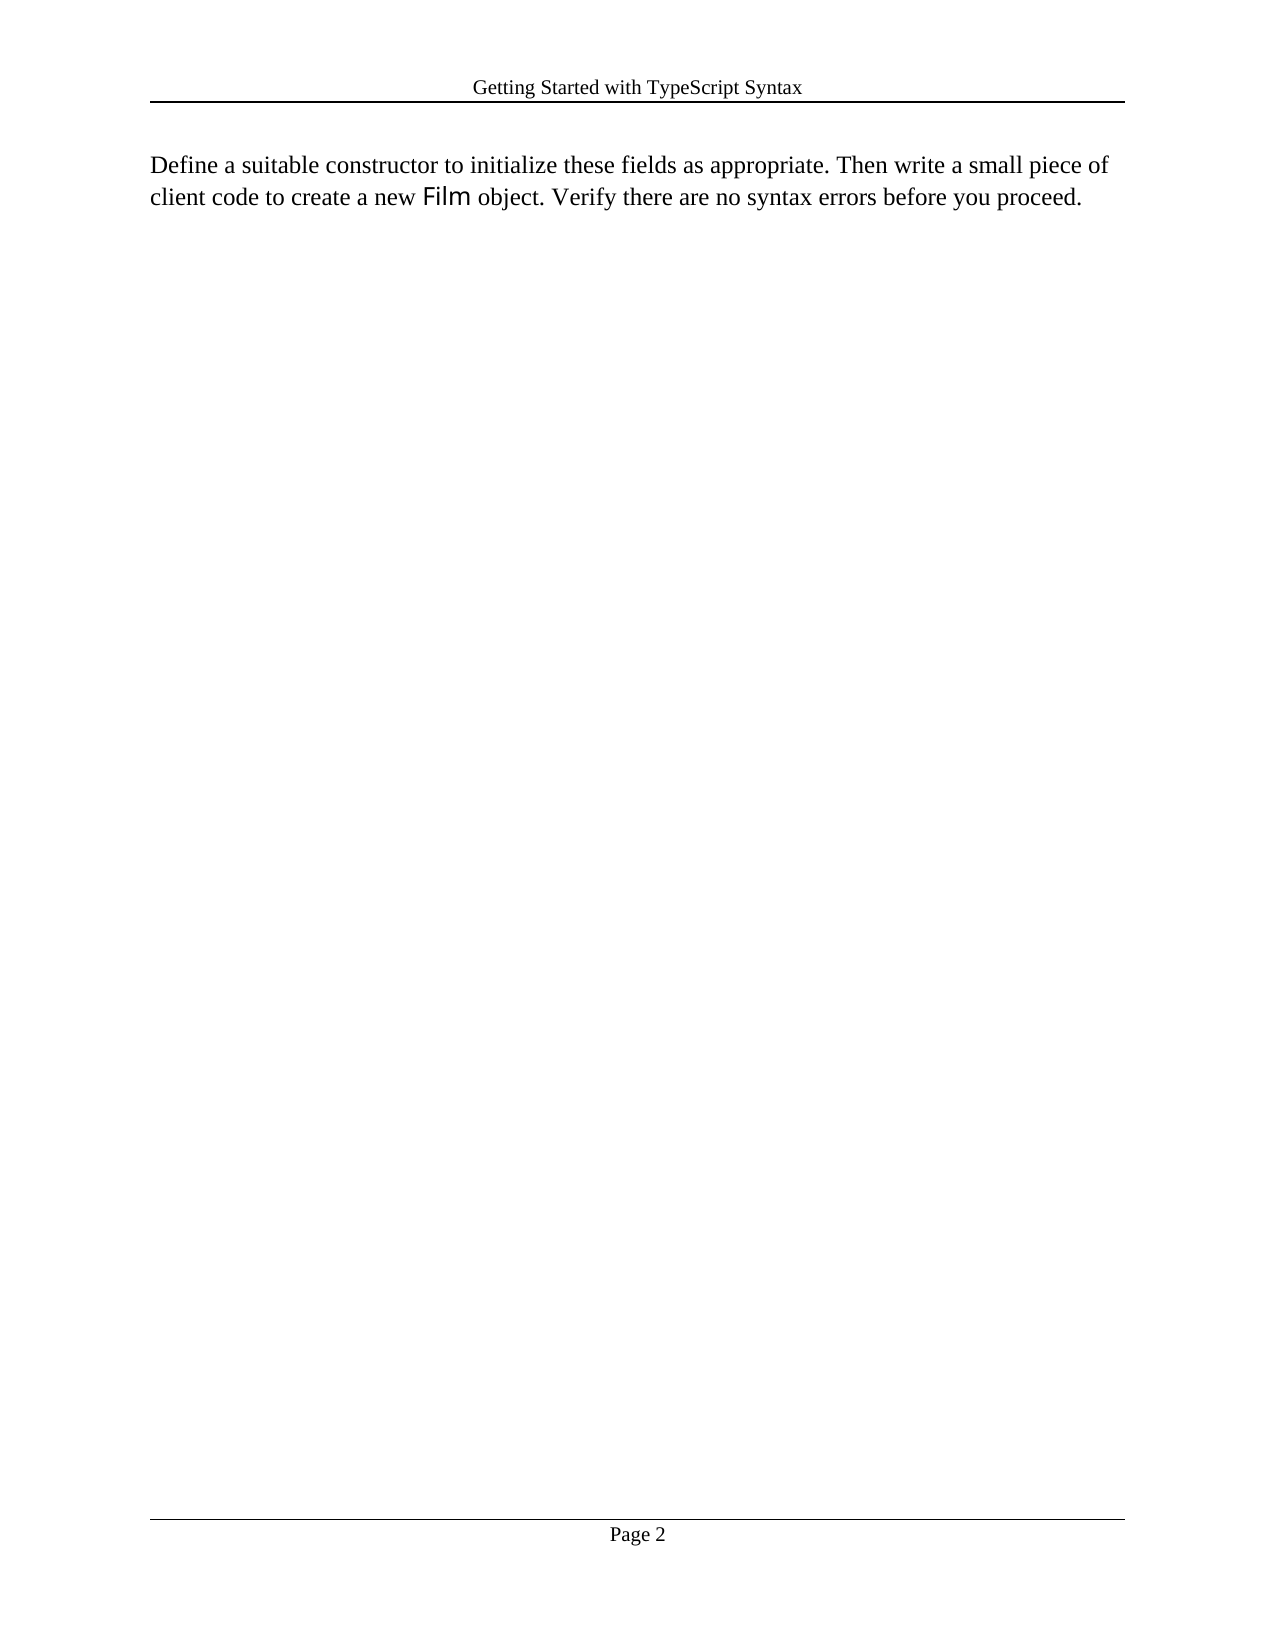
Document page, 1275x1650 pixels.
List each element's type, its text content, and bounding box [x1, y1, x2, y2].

text Define a suitable constructor to initialize these fields as appropriate. Then write a small piece of client code to create a new Film object. Verify there are no syntax errors before you proceed. [150, 150, 1125, 213]
